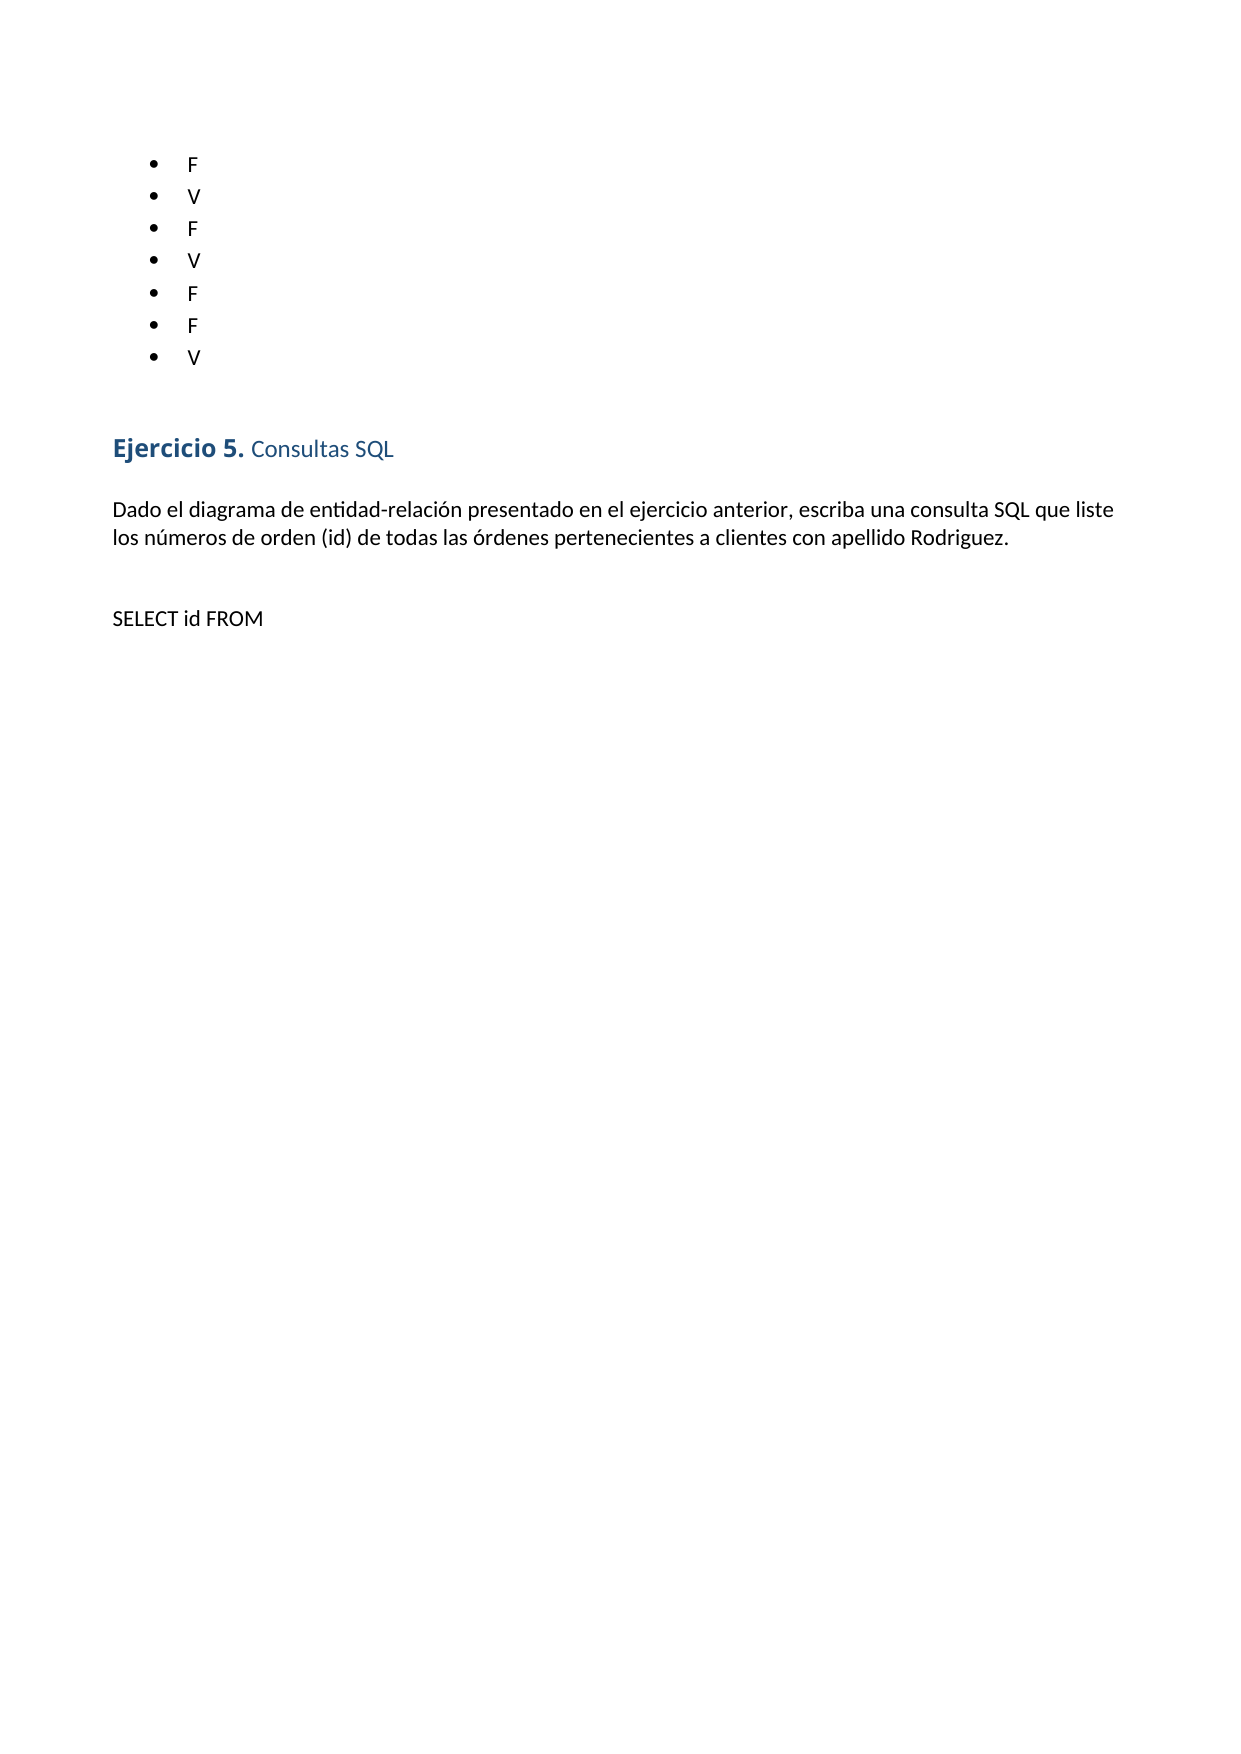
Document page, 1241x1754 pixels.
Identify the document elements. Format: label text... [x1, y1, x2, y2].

list F [150, 150, 1128, 178]
list F [150, 311, 1128, 339]
list F [150, 279, 1128, 307]
text SELECT id FROM [112, 604, 1128, 632]
text Ejercicio 5. Consultas SQL [112, 430, 1128, 464]
list V [150, 247, 1128, 274]
list F [150, 214, 1128, 242]
text Dado el diagrama de entidad-relación presentado en el ejercicio anterior, escriba una consulta SQL que liste los números de orden (id) de todas las órdenes pertenecientes a clientes con apellido Rodriguez. [112, 495, 1128, 551]
list V [150, 343, 1128, 371]
list V [150, 182, 1128, 210]
